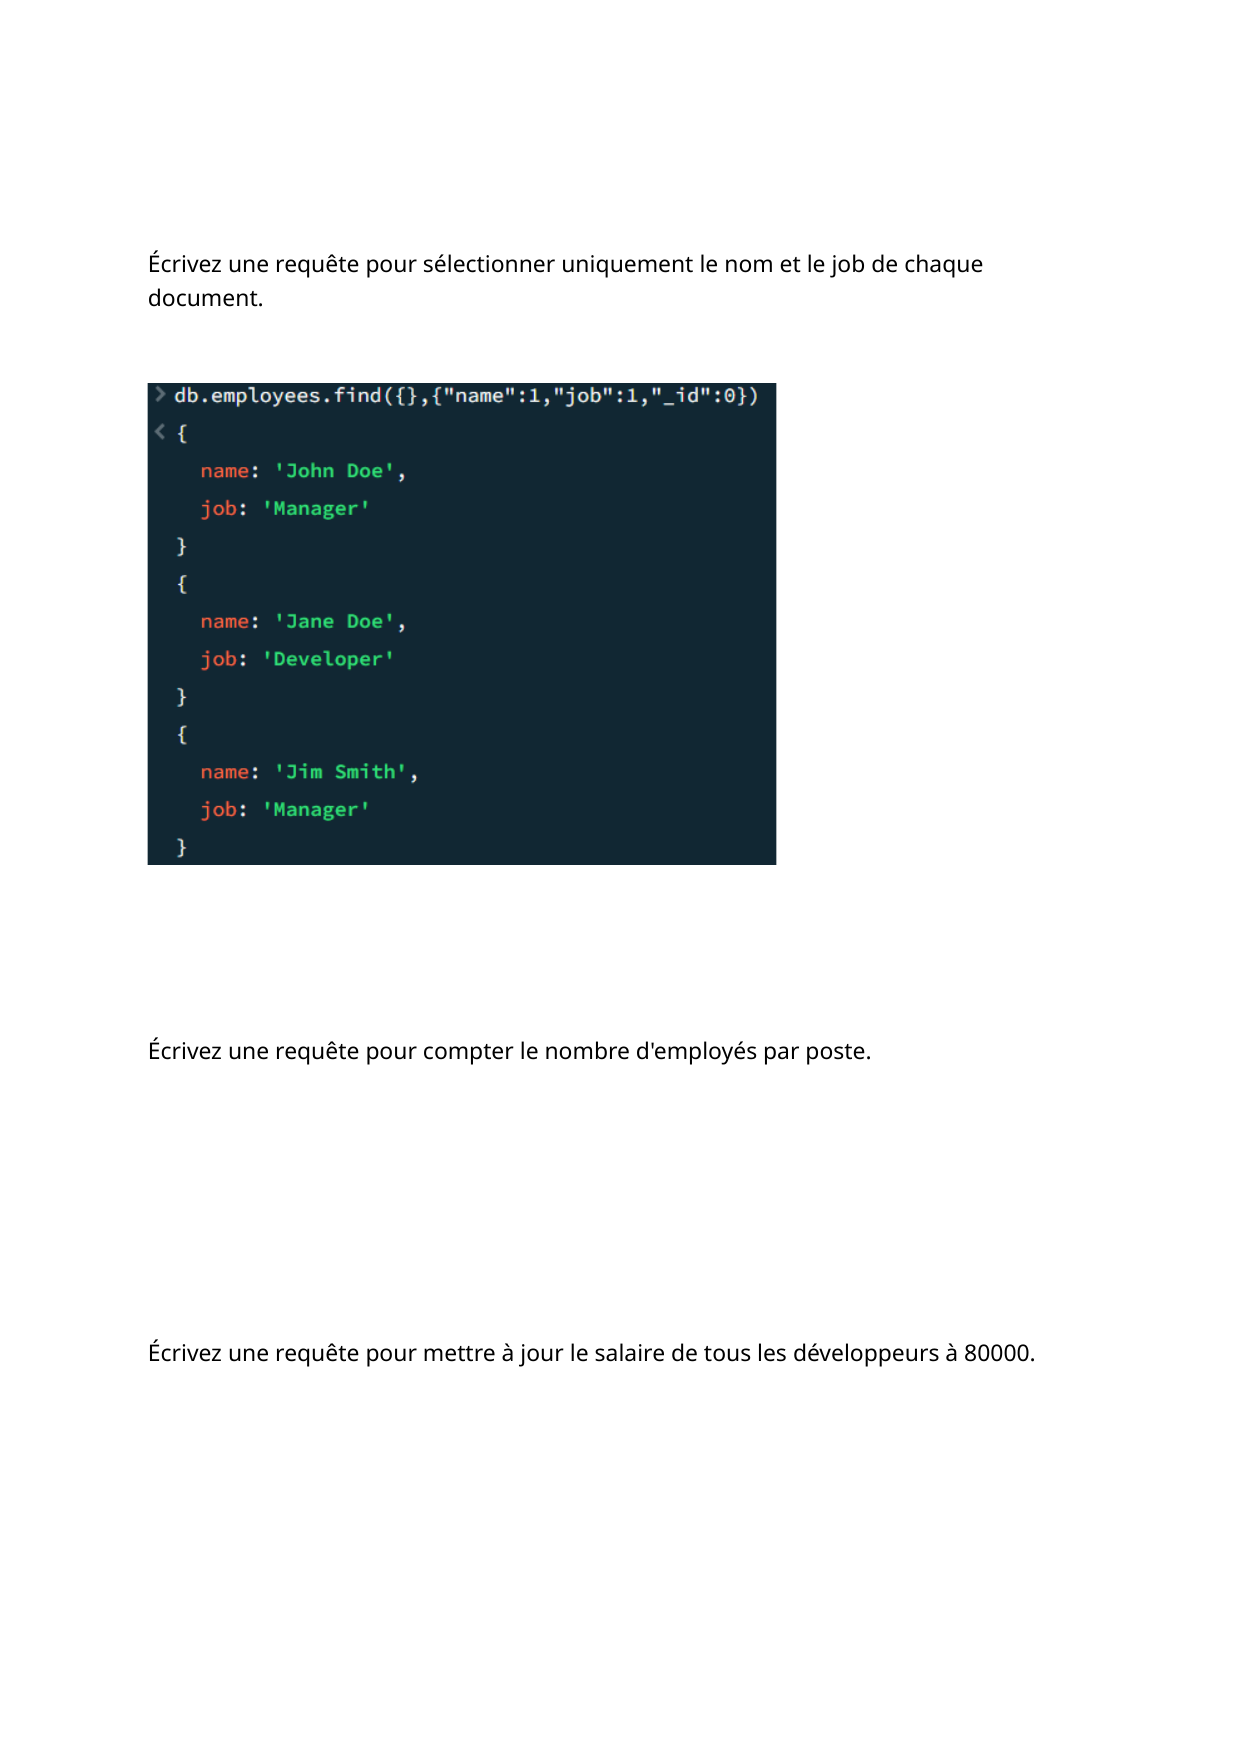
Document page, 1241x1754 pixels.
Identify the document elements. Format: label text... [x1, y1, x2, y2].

picture [147, 383, 777, 865]
text Écrivez une requête pour compter le nombre d'employés par poste. [148, 1035, 1093, 1066]
text Écrivez une requête pour sélectionner uniquement le nom et le job de chaque document. [148, 248, 1093, 313]
text Écrivez une requête pour mettre à jour le salaire de tous les développeurs à 80000. [148, 1337, 1093, 1368]
